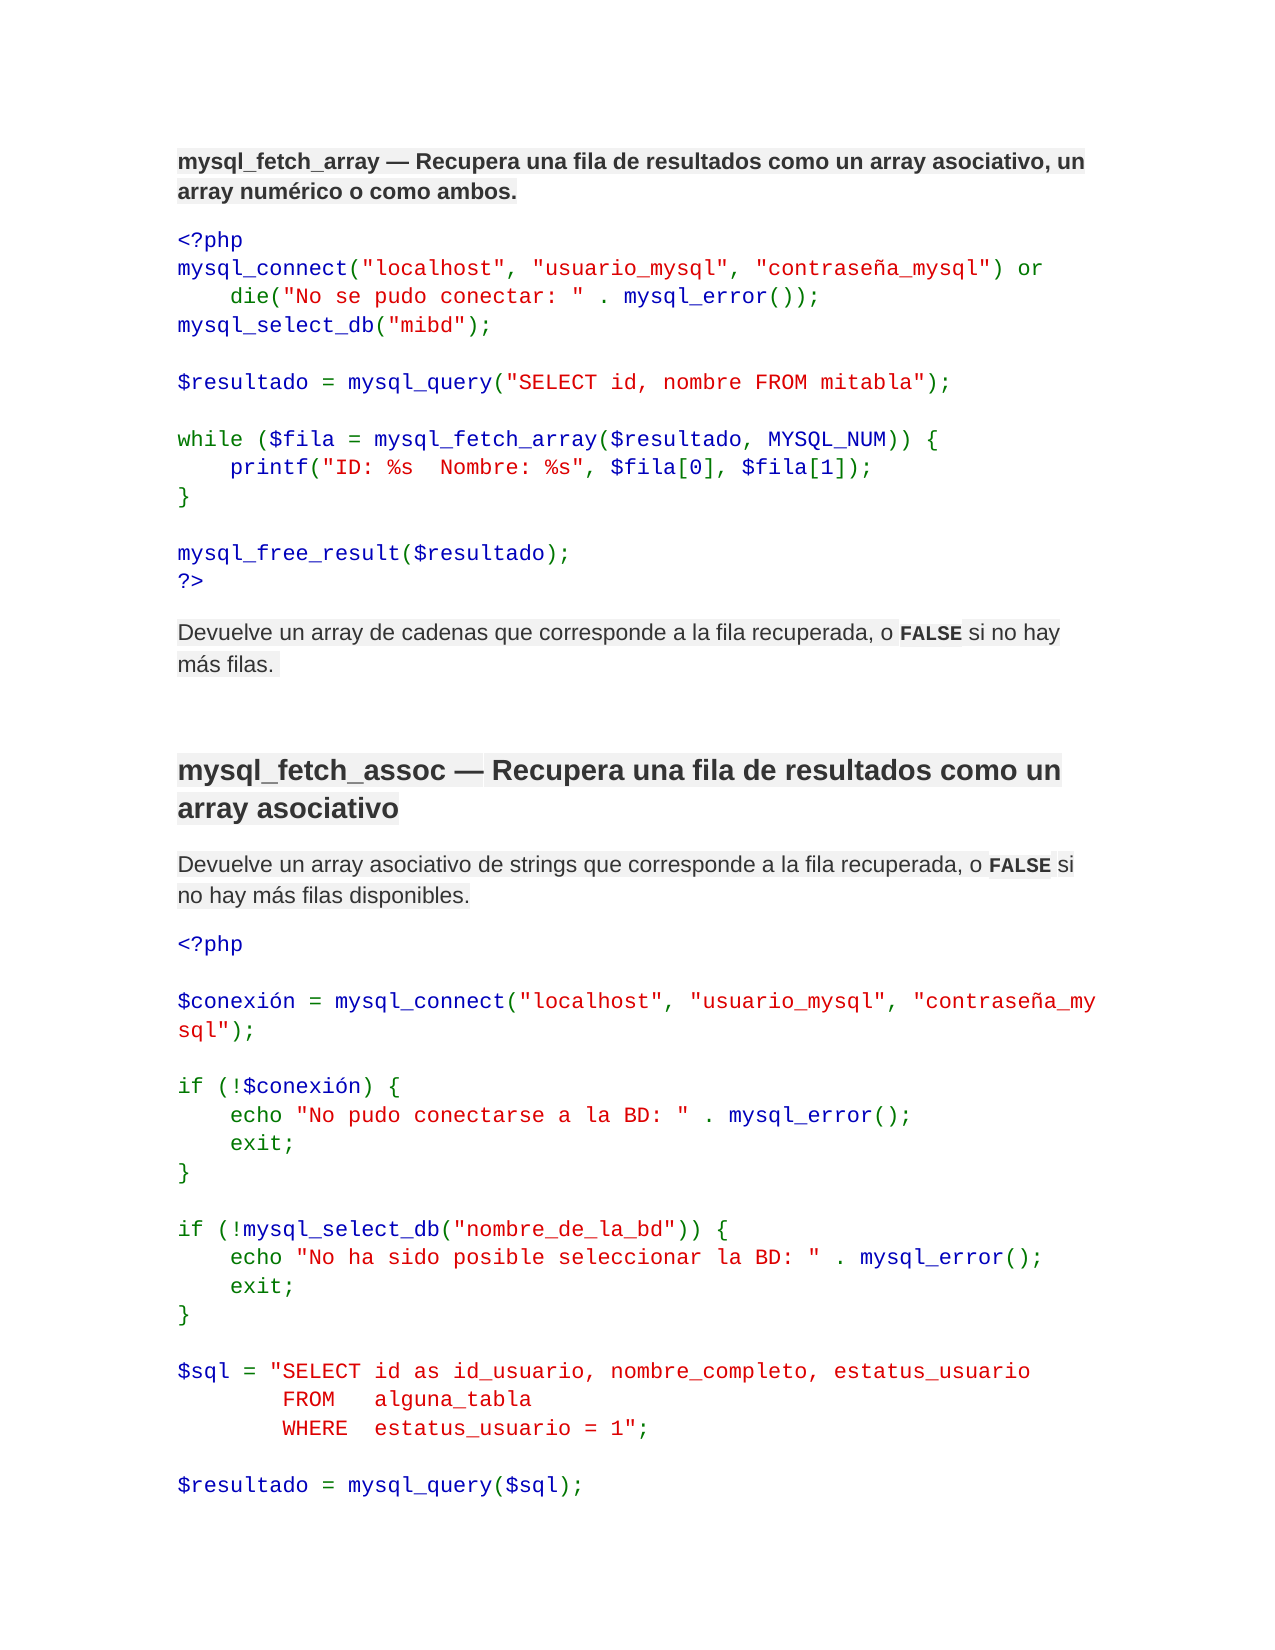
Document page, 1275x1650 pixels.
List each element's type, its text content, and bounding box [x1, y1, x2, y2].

text mysql_fetch_assoc — Recupera una fila de resultados como un array asociativo [177, 753, 1098, 825]
text Devuelve un array de cadenas que corresponde a la fila recuperada, o FALSE si no hay más filas. [177, 619, 1098, 677]
text <?php mysql_connect("localhost", "usuario_mysql", "contraseña_mysql") or die("No se pudo conectar: " . mysql_error()); mysql_select_db("mibd"); $resultado = mysql_query("SELECT id, nombre FROM mitabla"); while ($fila = mysql_fetch_array($resultado, MYSQL_NUM)) { printf("ID: %s Nombre: %s", $fila[0], $fila[1]); } mysql_free_result($resultado); ?> [177, 229, 1098, 595]
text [177, 933, 1098, 1499]
text Devuelve un array asociativo de strings que corresponde a la fila recuperada, o FALSE si no hay más filas disponibles. [177, 851, 1098, 909]
text mysql_fetch_array — Recupera una fila de resultados como un array asociativo, un array numérico o como ambos. [177, 148, 1098, 204]
